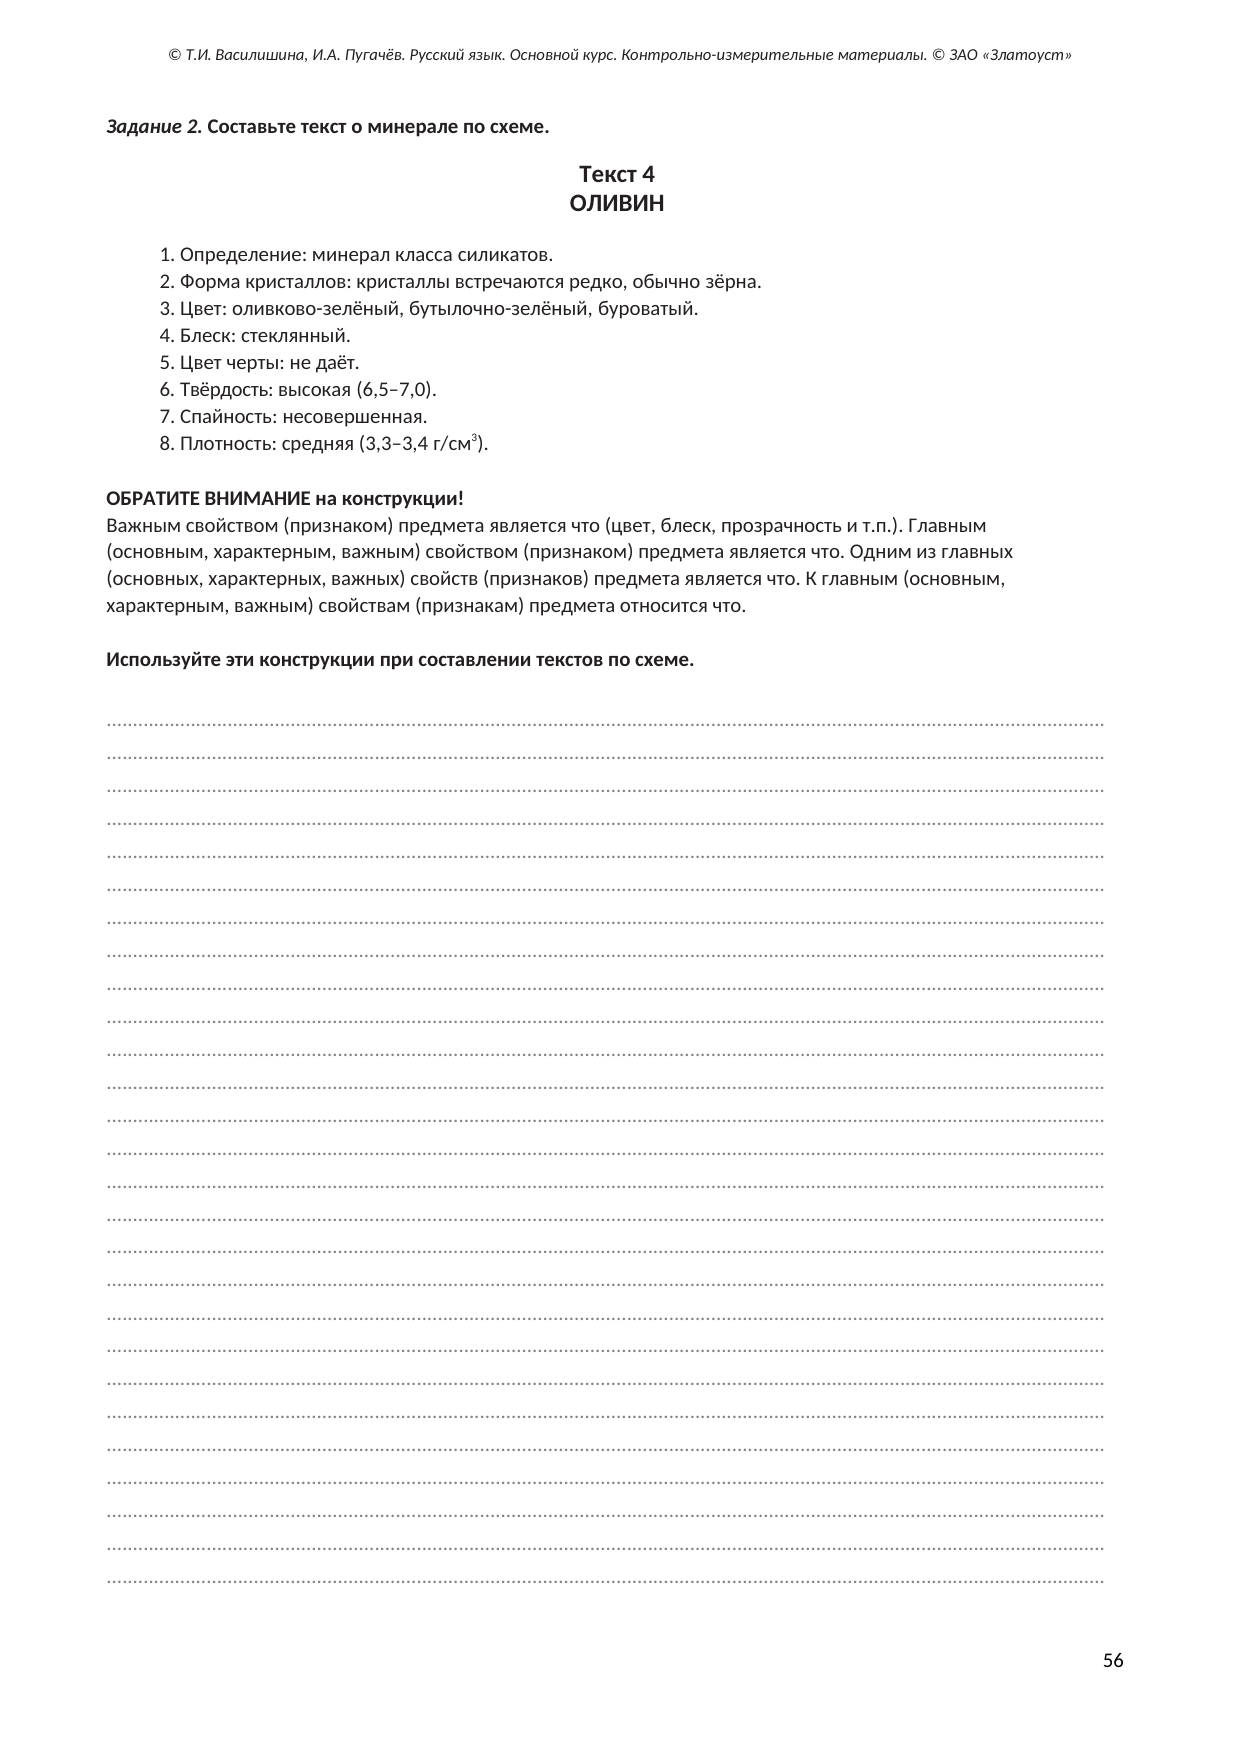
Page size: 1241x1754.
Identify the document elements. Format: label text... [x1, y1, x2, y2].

text .............................................................................................................................................................................................. [106, 1267, 1136, 1292]
text .............................................................................................................................................................................................. [106, 1168, 1136, 1193]
text .............................................................................................................................................................................................. [106, 1234, 1136, 1259]
text .............................................................................................................................................................................................. [106, 706, 1136, 732]
text .............................................................................................................................................................................................. [106, 1135, 1136, 1160]
text .............................................................................................................................................................................................. [106, 772, 1136, 797]
list Определение: минерал класса силикатов. [159, 241, 1136, 266]
list Форма кристаллов: кристаллы встречаются редко, обычно зёрна. [159, 268, 1136, 293]
text Задание 2. Составьте текст о минерале по схеме. [106, 113, 559, 139]
text .............................................................................................................................................................................................. [106, 1531, 1136, 1556]
text .............................................................................................................................................................................................. [106, 1563, 1136, 1589]
text .............................................................................................................................................................................................. [106, 1366, 1136, 1391]
text .............................................................................................................................................................................................. [106, 1464, 1136, 1490]
text Текст 4 [564, 159, 670, 188]
text .............................................................................................................................................................................................. [106, 1102, 1136, 1127]
text .............................................................................................................................................................................................. [106, 805, 1136, 831]
text .............................................................................................................................................................................................. [106, 1432, 1136, 1457]
list Твёрдость: высокая (6,5–7,0). [159, 376, 1136, 402]
text ОЛИВИН [564, 188, 670, 217]
list Блеск: стеклянный. [159, 322, 1136, 348]
text .............................................................................................................................................................................................. [106, 739, 1136, 764]
text .............................................................................................................................................................................................. [106, 1069, 1136, 1094]
text .............................................................................................................................................................................................. [106, 1300, 1136, 1325]
text .............................................................................................................................................................................................. [106, 1333, 1136, 1358]
text .............................................................................................................................................................................................. [106, 838, 1136, 863]
list Цвет: оливково-зелёный, бутылочно-зелёный, буроватый. [159, 295, 1136, 321]
text .............................................................................................................................................................................................. [106, 904, 1136, 929]
text .............................................................................................................................................................................................. [106, 871, 1136, 896]
text .............................................................................................................................................................................................. [106, 1036, 1136, 1061]
text .............................................................................................................................................................................................. [106, 970, 1136, 995]
list Цвет черты: не даёт. [159, 349, 1136, 375]
text .............................................................................................................................................................................................. [106, 1399, 1136, 1424]
text .............................................................................................................................................................................................. [106, 1201, 1136, 1226]
text ОБРАТИТЕ ВНИМАНИЕ на конструкции! [106, 485, 1136, 510]
text Используйте эти конструкции при составлении текстов по схеме. [106, 646, 1136, 671]
text .............................................................................................................................................................................................. [106, 1003, 1136, 1028]
list Спайность: несовершенная. [159, 403, 1136, 429]
text .............................................................................................................................................................................................. [106, 937, 1136, 962]
list Плотность: средняя (3,3–3,4 г/см3). [159, 431, 1136, 456]
text Важным свойством (признаком) предмета является что (цвет, блеск, прозрачность и т.п.). Главным (основным, характерным, важным) свойством (признаком) предмета является что. Одним из главных (основных, характерных, важных) свойств (признаков) предмета является что. К главным (основным, характерным, важным) свойствам (признакам) предмета относится что. [106, 512, 1030, 617]
text .............................................................................................................................................................................................. [106, 1497, 1136, 1523]
